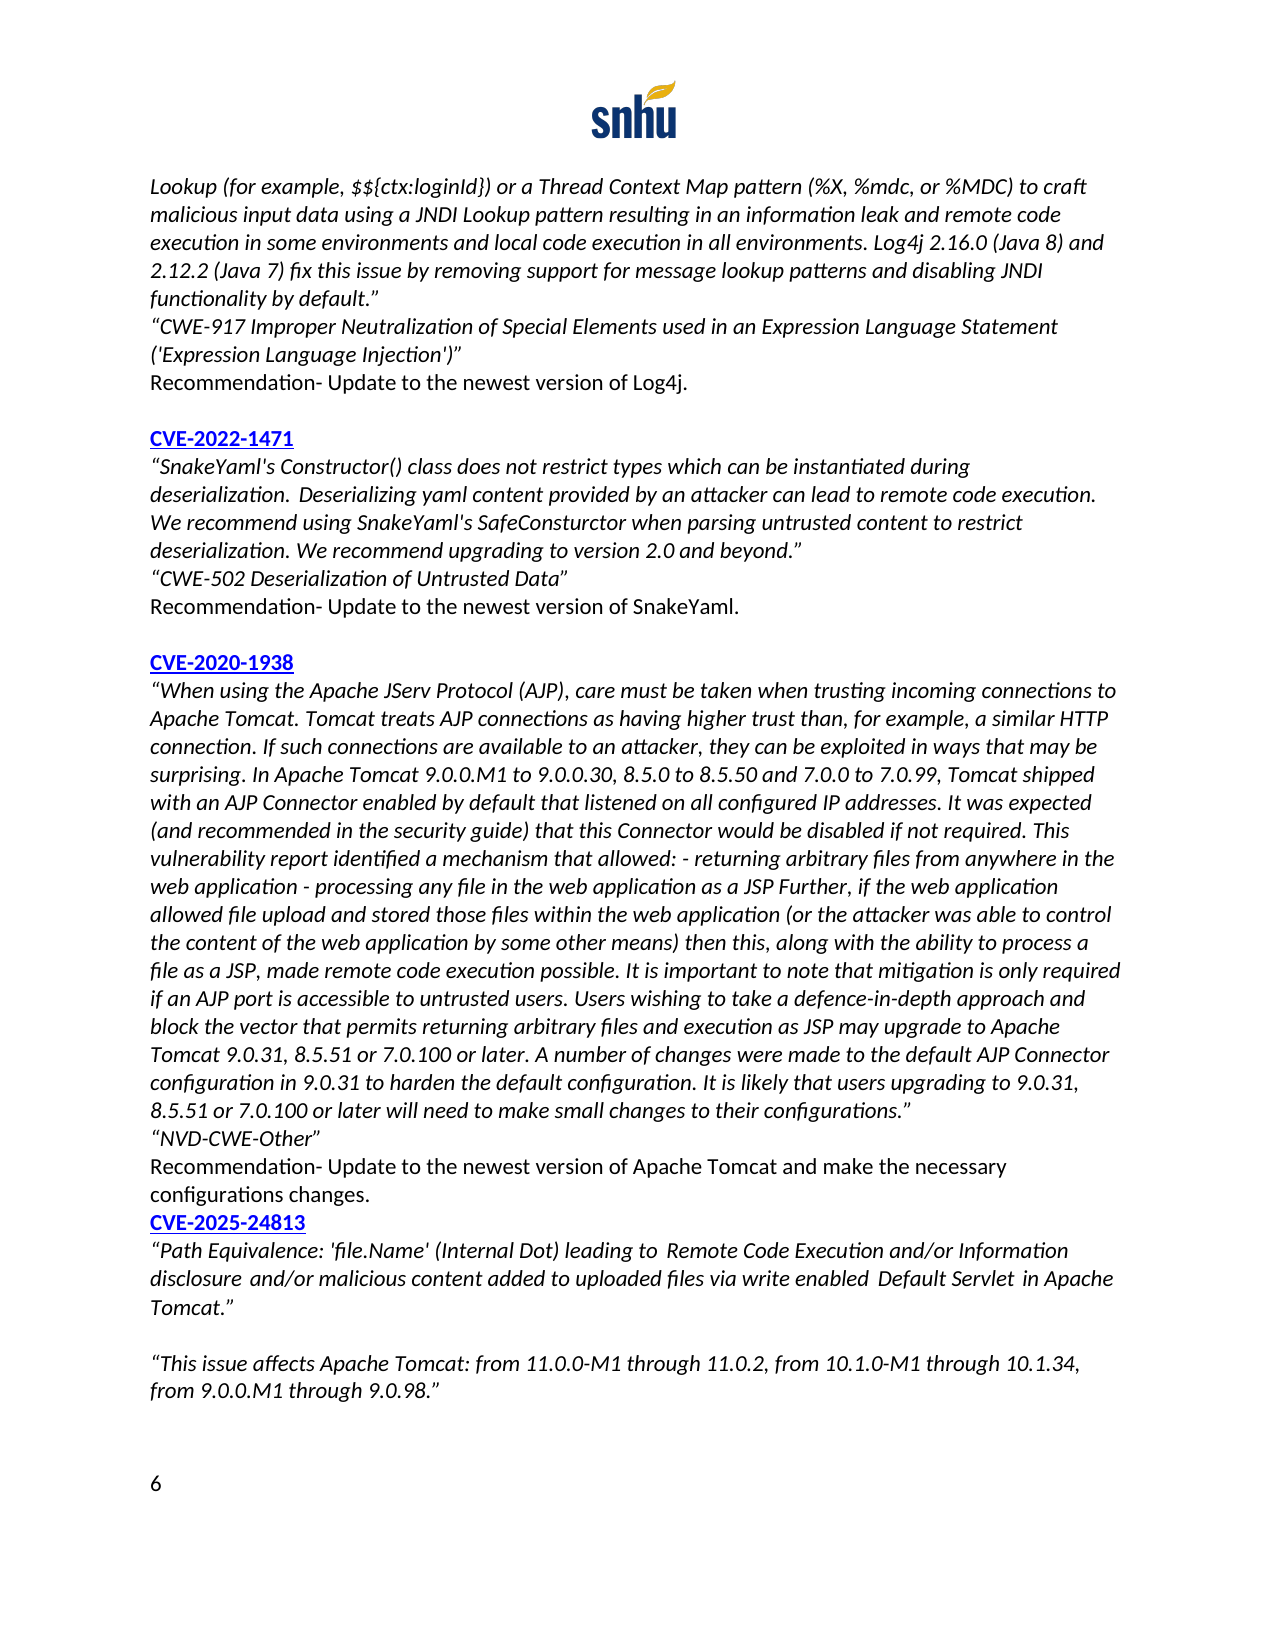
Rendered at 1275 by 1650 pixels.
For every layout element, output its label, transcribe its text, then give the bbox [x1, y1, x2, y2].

text “When using the Apache JServ Protocol (AJP), care must be taken when trusting incoming connections to Apache Tomcat. Tomcat treats AJP connections as having higher trust than, for example, a similar HTTP connection. If such connections are available to an attacker, they can be exploited in ways that may be surprising. In Apache Tomcat 9.0.0.M1 to 9.0.0.30, 8.5.0 to 8.5.50 and 7.0.0 to 7.0.99, Tomcat shipped with an AJP Connector enabled by default that listened on all configured IP addresses. It was expected (and recommended in the security guide) that this Connector would be disabled if not required. This vulnerability report identified a mechanism that allowed: - returning arbitrary files from anywhere in the web application - processing any file in the web application as a JSP Further, if the web application allowed file upload and stored those files within the web application (or the attacker was able to control the content of the web application by some other means) then this, along with the ability to process a file as a JSP, made remote code execution possible. It is important to note that mitigation is only required if an AJP port is accessible to untrusted users. Users wishing to take a defence-in-depth approach and block the vector that permits returning arbitrary files and execution as JSP may upgrade to Apache Tomcat 9.0.31, 8.5.51 or 7.0.100 or later. A number of changes were made to the default AJP Connector configuration in 9.0.31 to harden the default configuration. It is likely that users upgrading to 9.0.31, 8.5.51 or 7.0.100 or later will need to make small changes to their configurations.” [150, 676, 1125, 1124]
text CVE-2020-1938 [150, 648, 1125, 676]
text Recommendation- Update to the newest version of Apache Tomcat and make the necessary configurations changes. [150, 1152, 1125, 1208]
text “Path Equivalence: 'file.Name' (Internal Dot) leading to Remote Code Execution and/or Information disclosure and/or malicious content added to uploaded files via write enabled Default Servlet in Apache Tomcat.” [150, 1237, 1125, 1321]
text “SnakeYaml's Constructor() class does not restrict types which can be instantiated during deserialization. Deserializing yaml content provided by an attacker can lead to remote code execution. We recommend using SnakeYaml's SafeConsturctor when parsing untrusted content to restrict deserialization. We recommend upgrading to version 2.0 and beyond.” [150, 452, 1125, 564]
text “CWE-502 Deserialization of Untrusted Data” [150, 564, 1125, 592]
text “This issue affects Apache Tomcat: from 11.0.0-M1 through 11.0.2, from 10.1.0-M1 through 10.1.34, from 9.0.0.M1 through 9.0.98.” [150, 1349, 1125, 1405]
text “NVD-CWE-Other” [150, 1124, 1125, 1152]
picture [572, 75, 703, 147]
text CVE-2025-24813 [150, 1208, 1125, 1237]
text Recommendation- Update to the newest version of Log4j. [150, 368, 1125, 396]
text Recommendation- Update to the newest version of SnakeYaml. [150, 592, 1125, 620]
text CVE-2022-1471 [150, 424, 1125, 452]
text “CWE-917 Improper Neutralization of Special Elements used in an Expression Language Statement ('Expression Language Injection')” [150, 312, 1125, 368]
